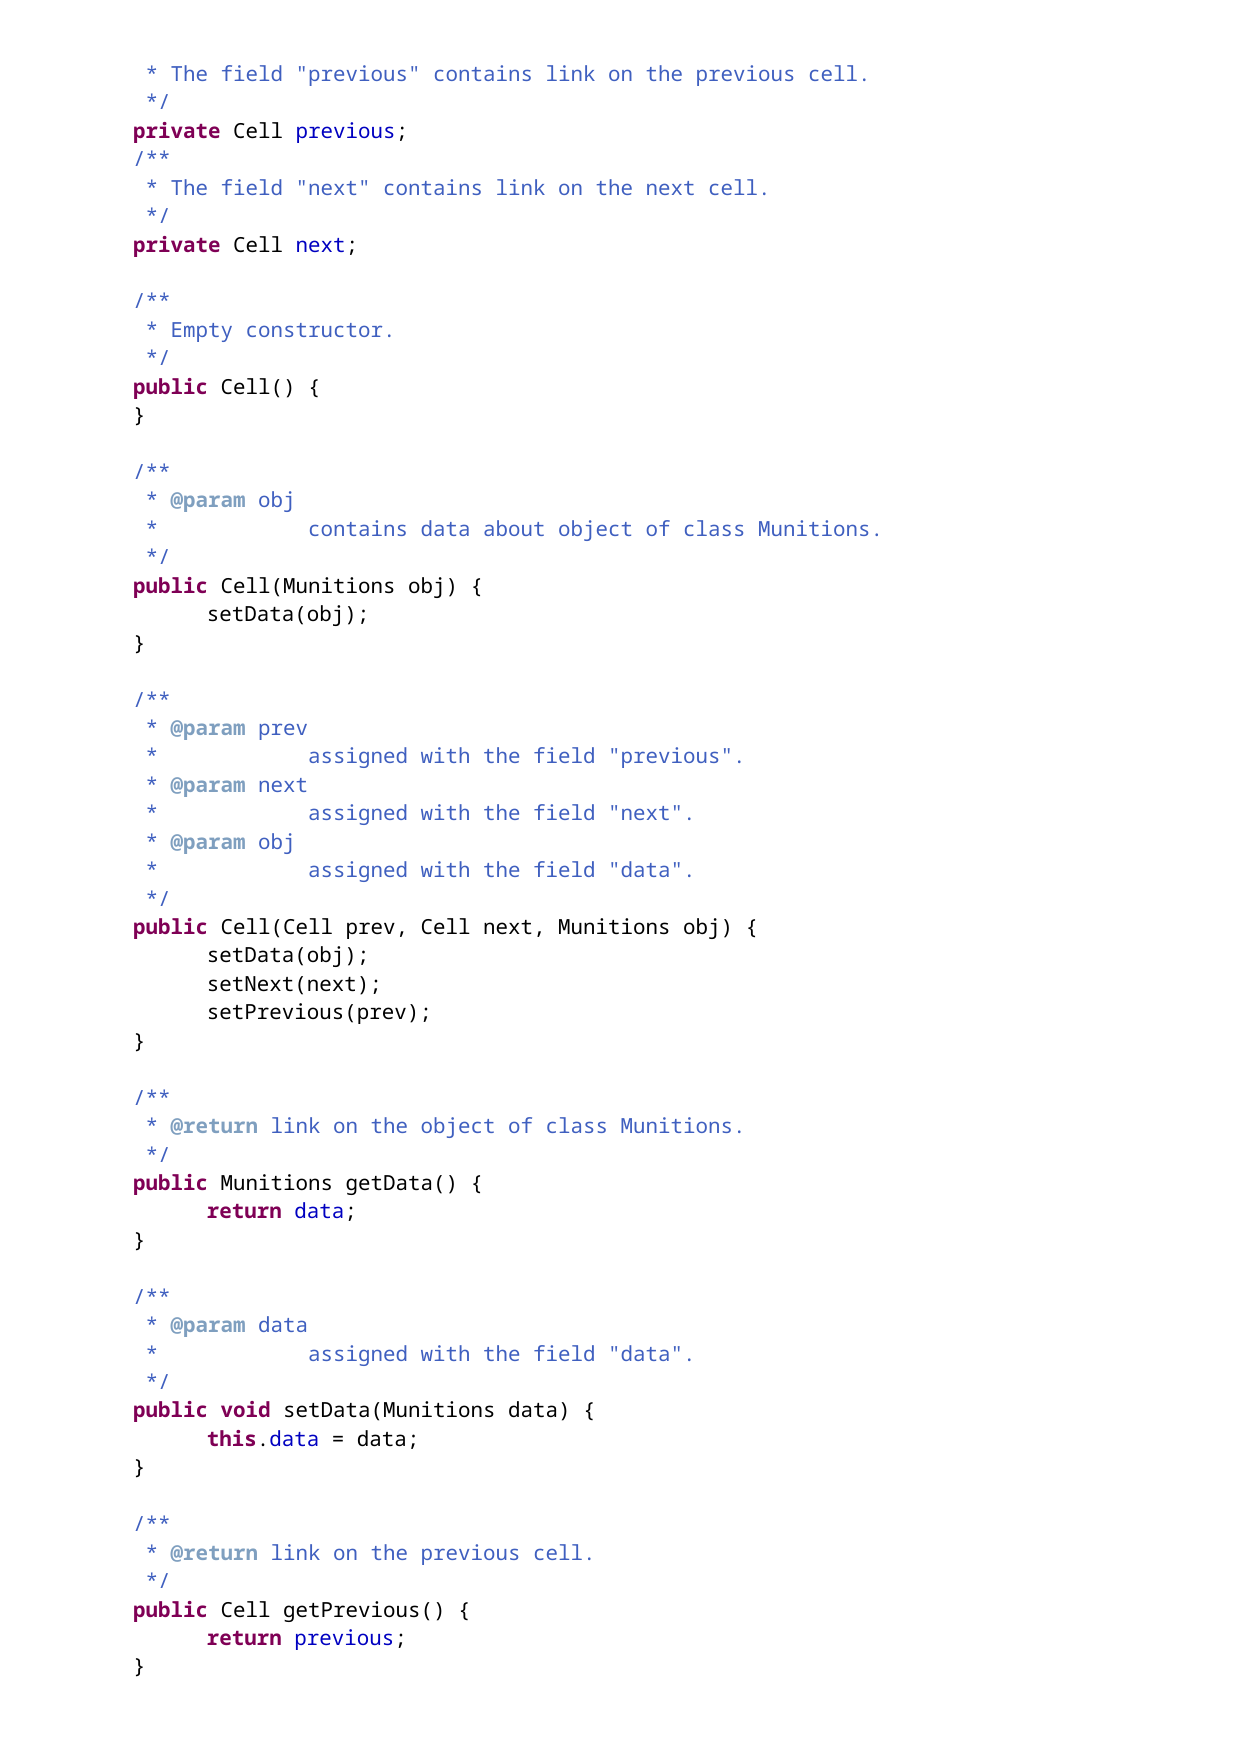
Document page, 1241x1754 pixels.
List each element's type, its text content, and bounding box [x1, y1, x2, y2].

text } [59, 1026, 1181, 1054]
text * The field "next" contains link on the next cell. [59, 173, 1181, 201]
text * Empty constructor. [59, 315, 1181, 343]
text } [59, 400, 1181, 429]
text * @param next [59, 770, 1181, 798]
text setData(obj); [59, 599, 1181, 628]
text /** [59, 1083, 1181, 1111]
text private Cell next; [59, 230, 1181, 258]
text this.data = data; [59, 1424, 1181, 1452]
text /** [59, 1509, 1181, 1538]
text * @param prev [59, 713, 1181, 742]
text setNext(next); [59, 969, 1181, 997]
text * assigned with the field "next". [59, 798, 1181, 827]
text public Cell() { [59, 372, 1181, 400]
text * @param obj [59, 827, 1181, 855]
text public Cell getPrevious() { [59, 1595, 1181, 1623]
text /** [59, 144, 1181, 173]
text return data; [59, 1197, 1181, 1225]
text */ [59, 542, 1181, 571]
text } [59, 1225, 1181, 1253]
text public Cell(Munitions obj) { [59, 571, 1181, 599]
text * @param data [59, 1310, 1181, 1339]
text * assigned with the field "data". [59, 1339, 1181, 1367]
text */ [59, 343, 1181, 372]
text * @return link on the previous cell. [59, 1538, 1181, 1566]
text * @return link on the object of class Munitions. [59, 1111, 1181, 1140]
text * assigned with the field "data". [59, 855, 1181, 884]
text * @param obj [59, 486, 1181, 514]
text setData(obj); [59, 941, 1181, 969]
text setPrevious(prev); [59, 997, 1181, 1026]
text /** [59, 685, 1181, 713]
text return previous; [59, 1623, 1181, 1652]
text private Cell previous; [59, 116, 1181, 144]
text /** [59, 1282, 1181, 1310]
text public Munitions getData() { [59, 1168, 1181, 1197]
text } [59, 1452, 1181, 1481]
text */ [59, 1367, 1181, 1396]
text public void setData(Munitions data) { [59, 1396, 1181, 1424]
text * The field "previous" contains link on the previous cell. [59, 59, 1181, 87]
text * assigned with the field "previous". [59, 742, 1181, 770]
text } [59, 628, 1181, 656]
text */ [59, 884, 1181, 912]
text */ [59, 201, 1181, 230]
text * contains data about object of class Munitions. [59, 514, 1181, 542]
text public Cell(Cell prev, Cell next, Munitions obj) { [59, 912, 1181, 941]
text */ [59, 87, 1181, 116]
text */ [59, 1566, 1181, 1595]
text /** [59, 457, 1181, 486]
text } [59, 1652, 1181, 1680]
text /** [59, 287, 1181, 315]
text */ [59, 1140, 1181, 1168]
